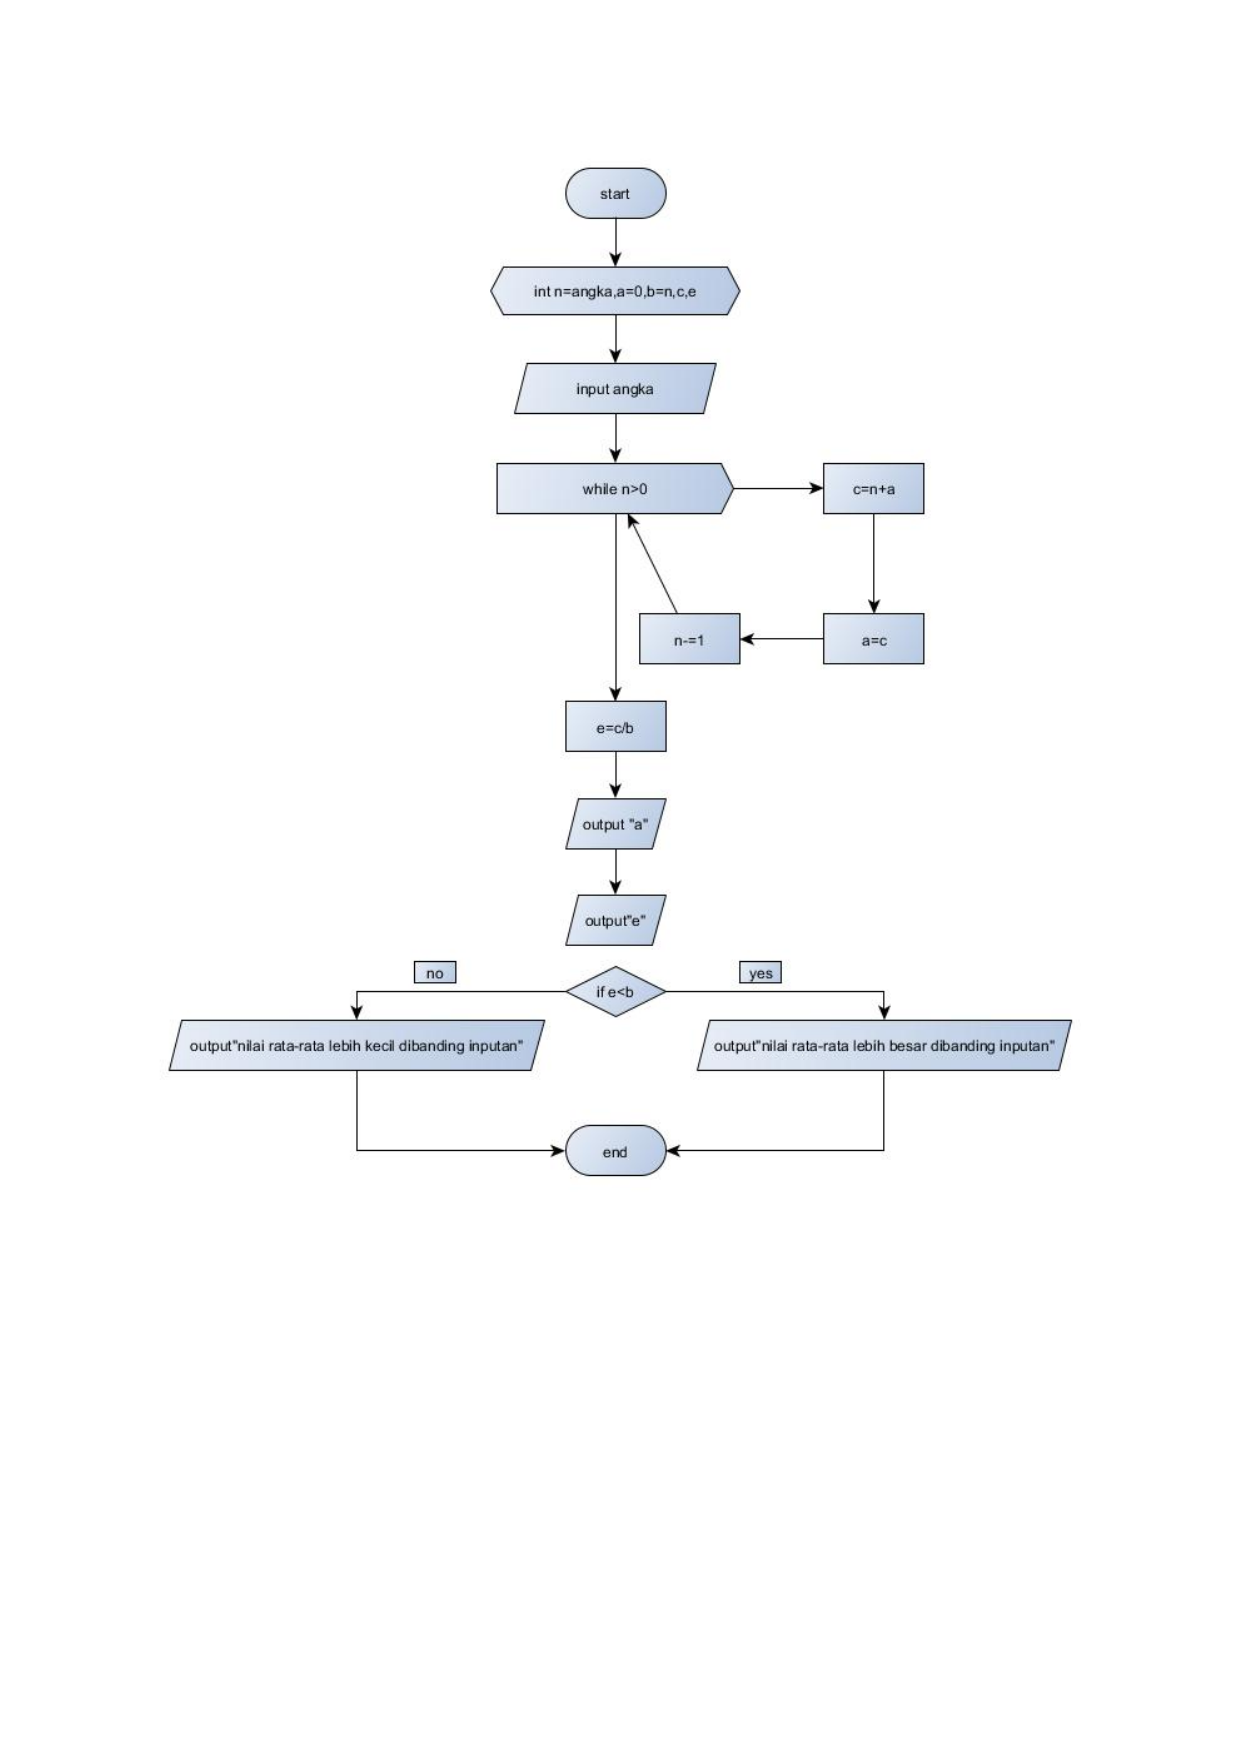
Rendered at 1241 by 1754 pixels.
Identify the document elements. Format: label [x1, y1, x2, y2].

picture [150, 150, 1091, 1195]
